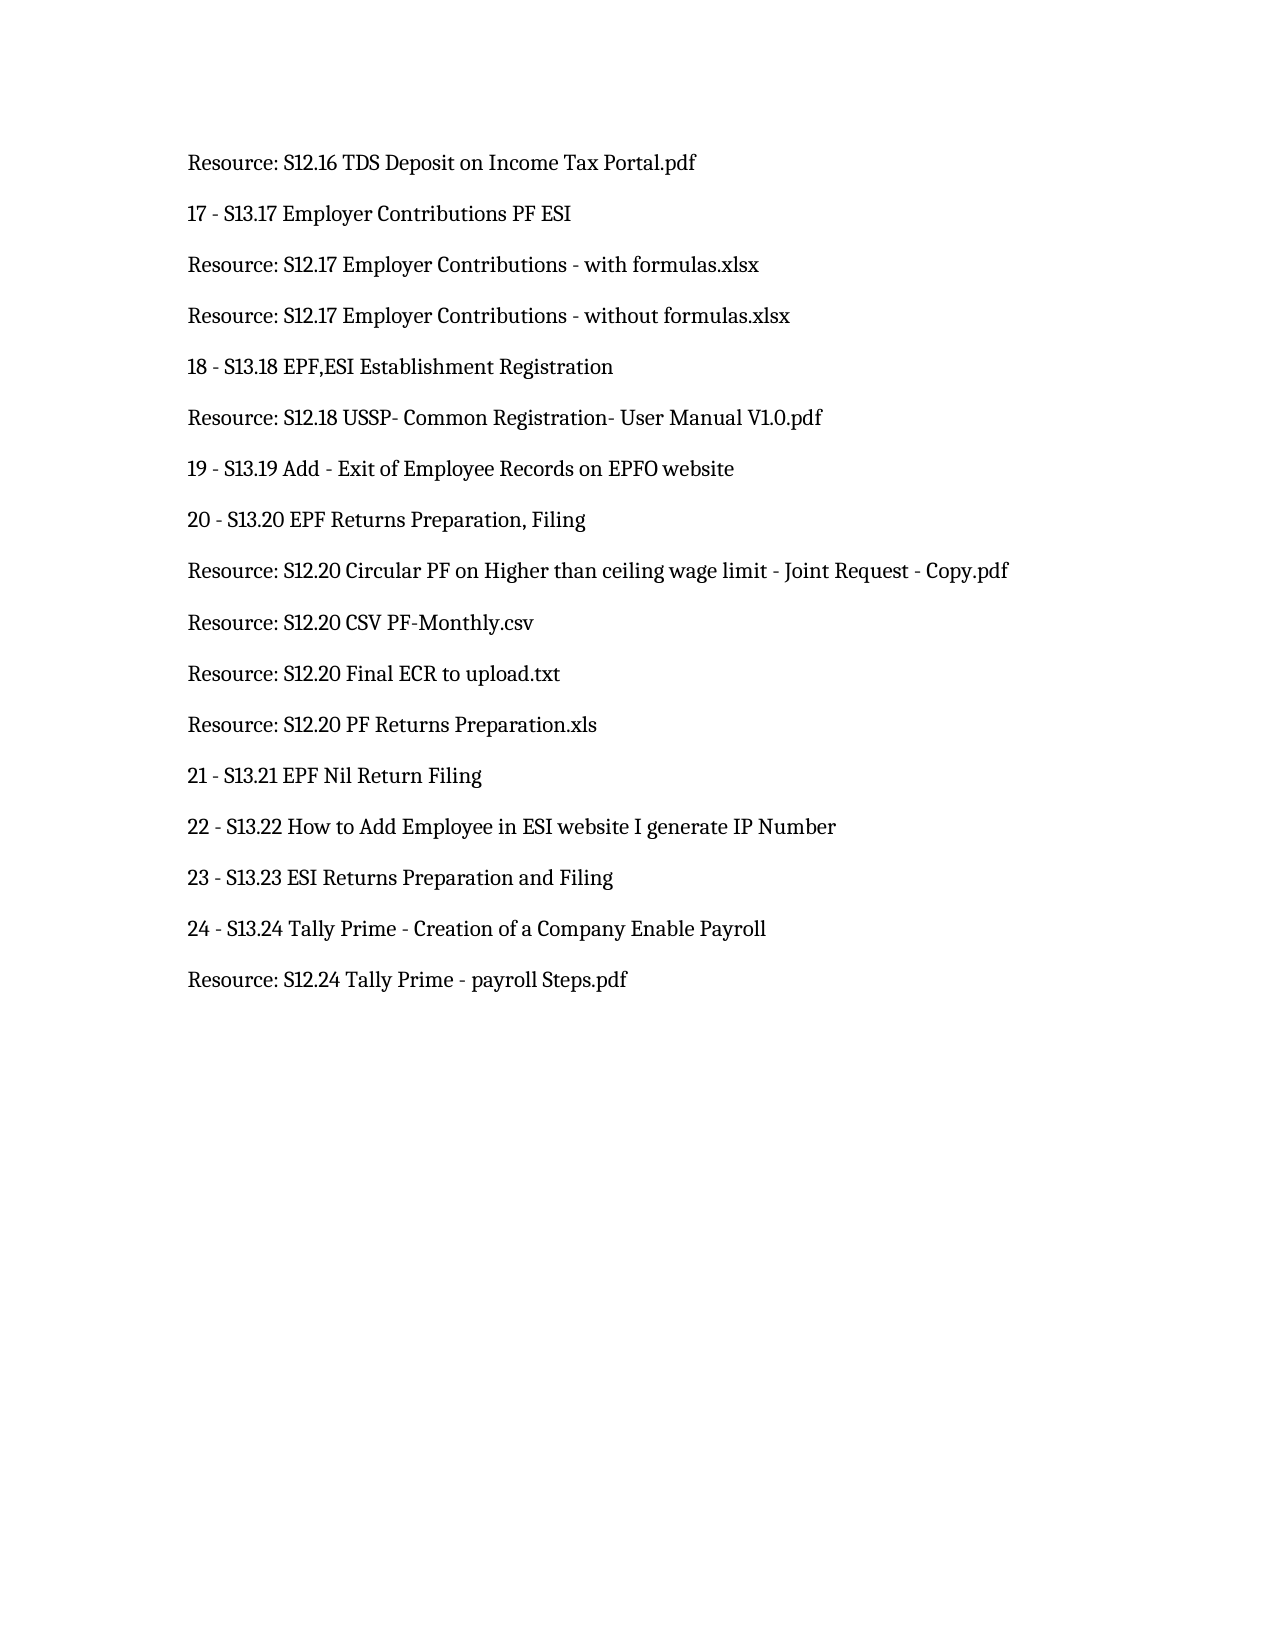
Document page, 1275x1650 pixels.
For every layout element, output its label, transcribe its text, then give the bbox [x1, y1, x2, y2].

text 24 - S13.24 Tally Prime - Creation of a Company Enable Payroll [187, 916, 1087, 942]
text Resource: S12.17 Employer Contributions - with formulas.xlsx [187, 252, 1087, 278]
text Resource: S12.24 Tally Prime - payroll Steps.pdf [187, 967, 1087, 993]
text Resource: S12.18 USSP- Common Registration- User Manual V1.0.pdf [187, 405, 1087, 432]
text Resource: S12.20 Circular PF on Higher than ceiling wage limit - Joint Request - Copy.pdf [187, 558, 1087, 585]
text 18 - S13.18 EPF,ESI Establishment Registration [187, 354, 1087, 381]
text Resource: S12.17 Employer Contributions - without formulas.xlsx [187, 303, 1087, 329]
text 20 - S13.20 EPF Returns Preparation, Filing [187, 507, 1087, 534]
text 17 - S13.17 Employer Contributions PF ESI [187, 201, 1087, 227]
text Resource: S12.20 PF Returns Preparation.xls [187, 711, 1087, 738]
text 21 - S13.21 EPF Nil Return Filing [187, 762, 1087, 789]
text 19 - S13.19 Add - Exit of Employee Records on EPFO website [187, 456, 1087, 483]
text Resource: S12.16 TDS Deposit on Income Tax Portal.pdf [187, 150, 1087, 176]
text 22 - S13.22 How to Add Employee in ESI website I generate IP Number [187, 813, 1087, 840]
text 23 - S13.23 ESI Returns Preparation and Filing [187, 864, 1087, 891]
text Resource: S12.20 Final ECR to upload.txt [187, 660, 1087, 687]
text Resource: S12.20 CSV PF-Monthly.csv [187, 609, 1087, 636]
